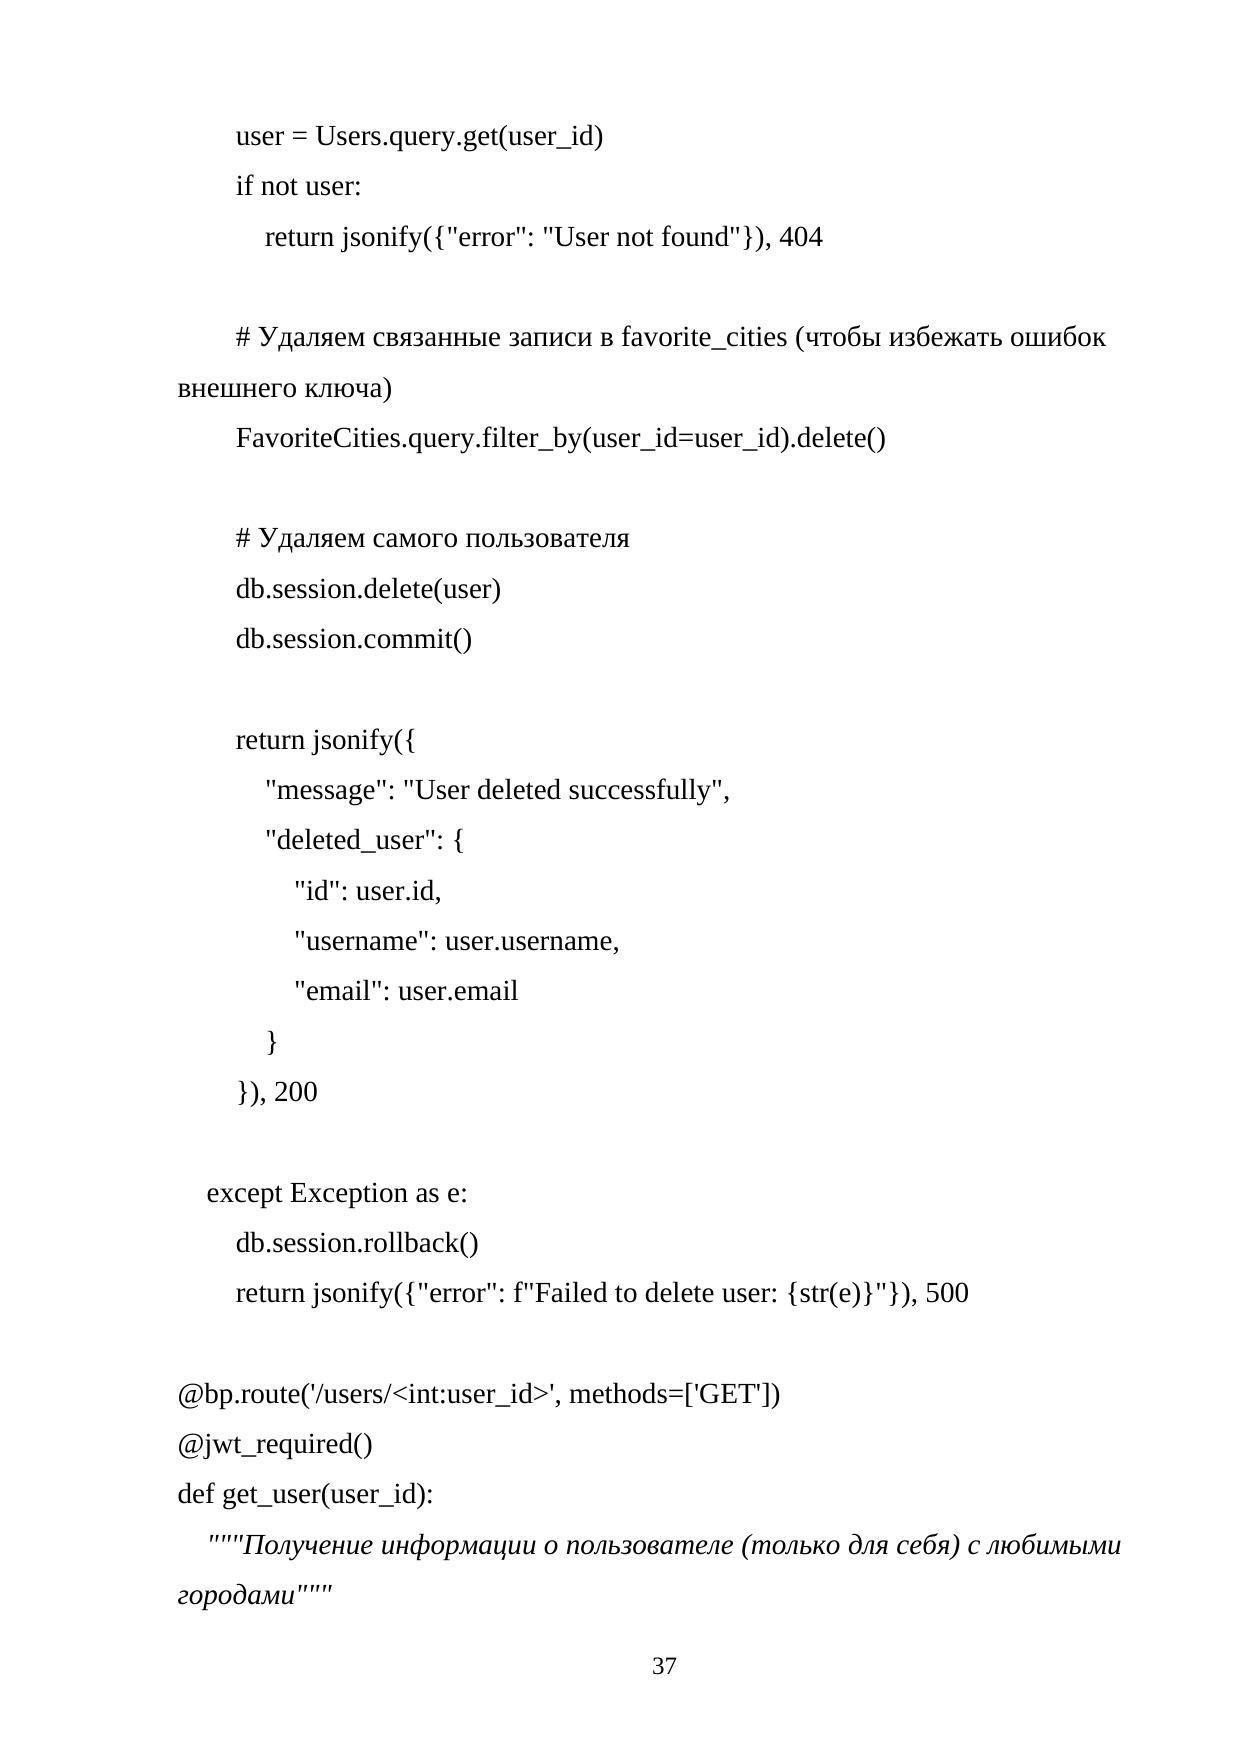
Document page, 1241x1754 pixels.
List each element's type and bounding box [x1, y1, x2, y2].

text [177, 118, 1152, 1611]
